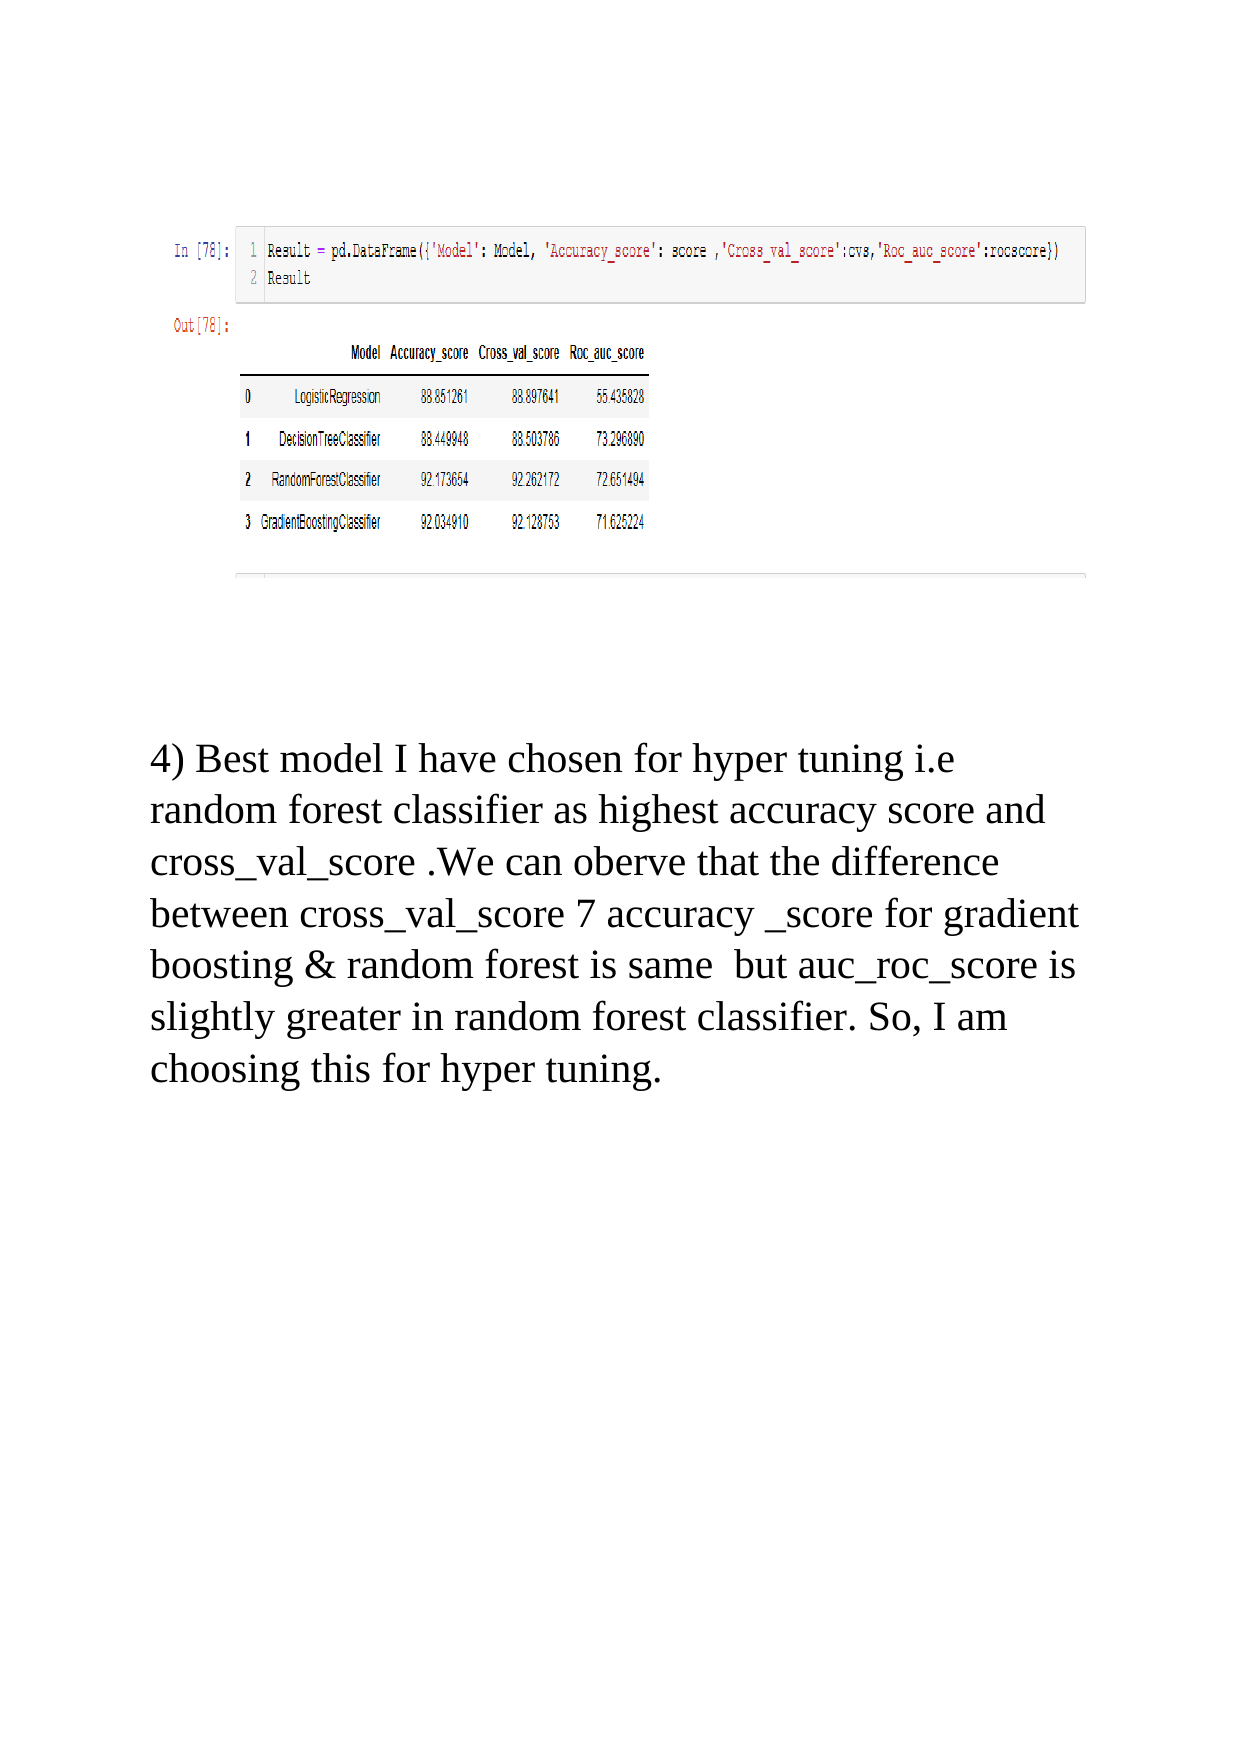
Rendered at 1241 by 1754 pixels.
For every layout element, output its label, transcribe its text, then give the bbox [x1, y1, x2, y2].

text 4) Best model I have chosen for hyper tuning i.e random forest classifier as highest accuracy score and cross_val_score .We can oberve that the difference between cross_val_score 7 accuracy _score for gradient boosting & random forest is same but auc_roc_score is slightly greater in random forest classifier. So, I am choosing this for hyper tuning. [150, 733, 1090, 1091]
picture [150, 218, 1090, 578]
